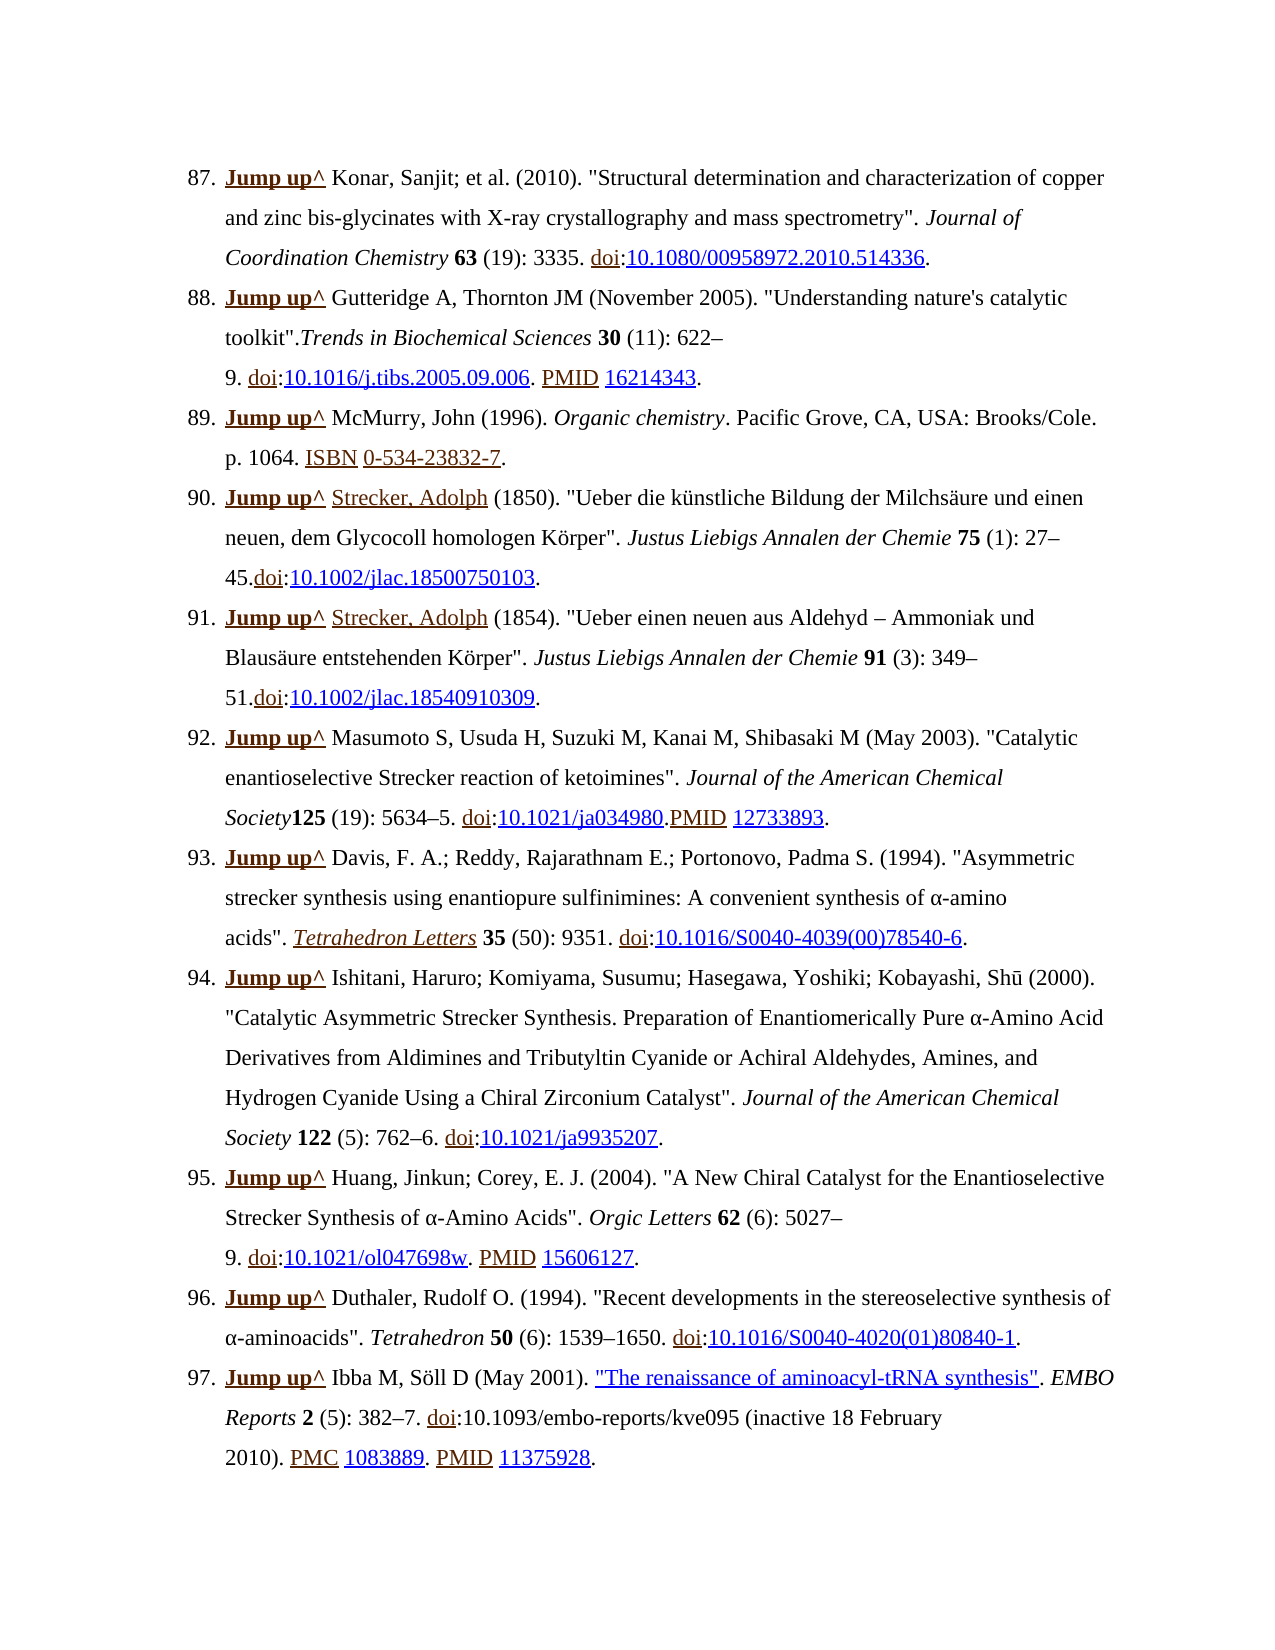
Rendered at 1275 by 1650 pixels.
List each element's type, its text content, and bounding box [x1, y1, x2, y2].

list Jump up^ McMurry, John (1996). Organic chemistry. Pacific Grove, CA, USA: Brooks/Cole. p. 1064. ISBN 0-534-23832-7. [187, 390, 1125, 470]
list Jump up^ Davis, F. A.; Reddy, Rajarathnam E.; Portonovo, Padma S. (1994). "Asymmetric strecker synthesis using enantiopure sulfinimines: A convenient synthesis of α-amino acids". Tetrahedron Letters 35 (50): 9351. doi:10.1016/S0040-4039(00)78540-6. [187, 830, 1125, 950]
list Jump up^ Ishitani, Haruro; Komiyama, Susumu; Hasegawa, Yoshiki; Kobayashi, Shū (2000). "Catalytic Asymmetric Strecker Synthesis. Preparation of Enantiomerically Pure α-Amino Acid Derivatives from Aldimines and Tributyltin Cyanide or Achiral Aldehydes, Amines, and Hydrogen Cyanide Using a Chiral Zirconium Catalyst". Journal of the American Chemical Society 122 (5): 762–6. doi:10.1021/ja9935207. [187, 950, 1125, 1150]
list Jump up^ Strecker, Adolph (1850). "Ueber die künstliche Bildung der Milchsäure und einen neuen, dem Glycocoll homologen Körper". Justus Liebigs Annalen der Chemie 75 (1): 27–45.doi:10.1002/jlac.18500750103. [187, 470, 1125, 590]
list Jump up^ Ibba M, Söll D (May 2001). "The renaissance of aminoacyl-tRNA synthesis". EMBO Reports 2 (5): 382–7. doi:10.1093/embo-reports/kve095 (inactive 18 February 2010). PMC 1083889. PMID 11375928. [187, 1350, 1125, 1470]
list Jump up^ Gutteridge A, Thornton JM (November 2005). "Understanding nature's catalytic toolkit".Trends in Biochemical Sciences 30 (11): 622–9. doi:10.1016/j.tibs.2005.09.006. PMID 16214343. [187, 270, 1125, 390]
list Jump up^ Masumoto S, Usuda H, Suzuki M, Kanai M, Shibasaki M (May 2003). "Catalytic enantioselective Strecker reaction of ketoimines". Journal of the American Chemical Society125 (19): 5634–5. doi:10.1021/ja034980.PMID 12733893. [187, 710, 1125, 830]
list Jump up^ Konar, Sanjit; et al. (2010). "Structural determination and characterization of copper and zinc bis-glycinates with X-ray crystallography and mass spectrometry". Journal of Coordination Chemistry 63 (19): 3335. doi:10.1080/00958972.2010.514336. [187, 150, 1125, 270]
list Jump up^ Strecker, Adolph (1854). "Ueber einen neuen aus Aldehyd – Ammoniak und Blausäure entstehenden Körper". Justus Liebigs Annalen der Chemie 91 (3): 349–51.doi:10.1002/jlac.18540910309. [187, 590, 1125, 710]
list Jump up^ Duthaler, Rudolf O. (1994). "Recent developments in the stereoselective synthesis of α-aminoacids". Tetrahedron 50 (6): 1539–1650. doi:10.1016/S0040-4020(01)80840-1. [187, 1270, 1125, 1350]
list Jump up^ Huang, Jinkun; Corey, E. J. (2004). "A New Chiral Catalyst for the Enantioselective Strecker Synthesis of α-Amino Acids". Orgic Letters 62 (6): 5027–9. doi:10.1021/ol047698w. PMID 15606127. [187, 1150, 1125, 1270]
